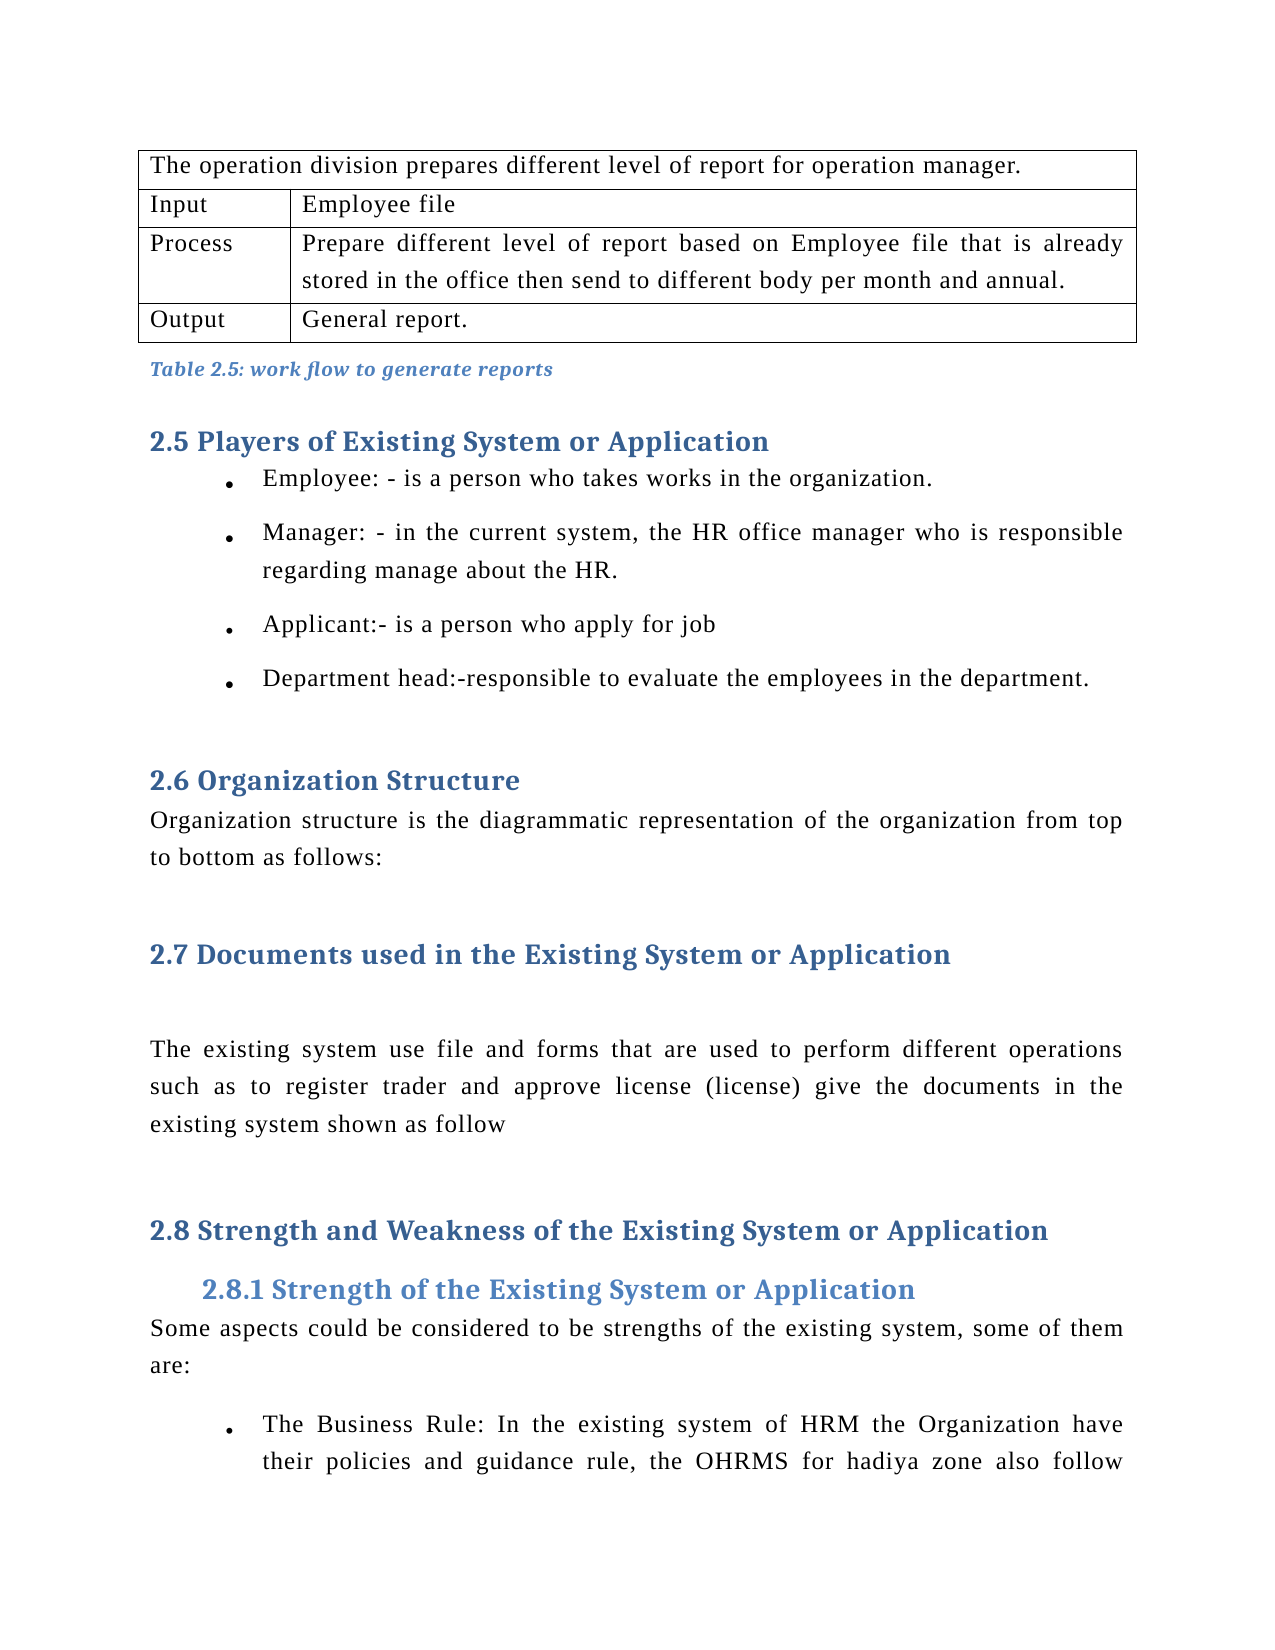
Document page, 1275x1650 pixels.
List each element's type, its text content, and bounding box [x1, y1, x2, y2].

text The existing system use file and forms that are used to perform different operations such as to register trader and approve license (license) give the documents in the existing system shown as follow [150, 1034, 1125, 1147]
table_cell Input [139, 190, 290, 227]
list Employee: - is a person who takes works in the organization. [225, 463, 1125, 501]
table_cell Prepare different level of report based on Employee file that is already stored in the office then send to different body per month and annual. [291, 228, 1136, 303]
table_cell The operation division prepares different level of report for operation manager. [139, 151, 1136, 188]
list Manager: - in the current system, the HR office manager who is responsible regarding manage about the HR. [225, 518, 1125, 593]
text Organization structure is the diagrammatic representation of the organization from top to bottom as follows: [150, 805, 1125, 880]
table_cell Process [139, 228, 290, 303]
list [225, 1409, 1125, 1484]
table_cell Output [139, 304, 290, 342]
text 2.8.1 Strength of the Existing System or Application [150, 1276, 1125, 1313]
table_cell General report. [291, 304, 1136, 342]
text 2.8 Strength and Weakness of the Existing System or Application [150, 1218, 1125, 1255]
text 2.5 Players of Existing System or Application [150, 438, 1125, 463]
list Department head:-responsible to evaluate the employees in the department. [225, 663, 1125, 701]
list Applicant:- is a person who apply for job [225, 609, 1125, 647]
text Table 2.5: work flow to generate reports [150, 363, 1125, 388]
text Some aspects could be considered to be strengths of the existing system, some of them are: [150, 1313, 1125, 1388]
text 2.7 Documents used in the Existing System or Application [150, 951, 1125, 976]
text 2.6 Organization Structure [150, 768, 1125, 805]
table_cell Employee file [291, 190, 1136, 227]
